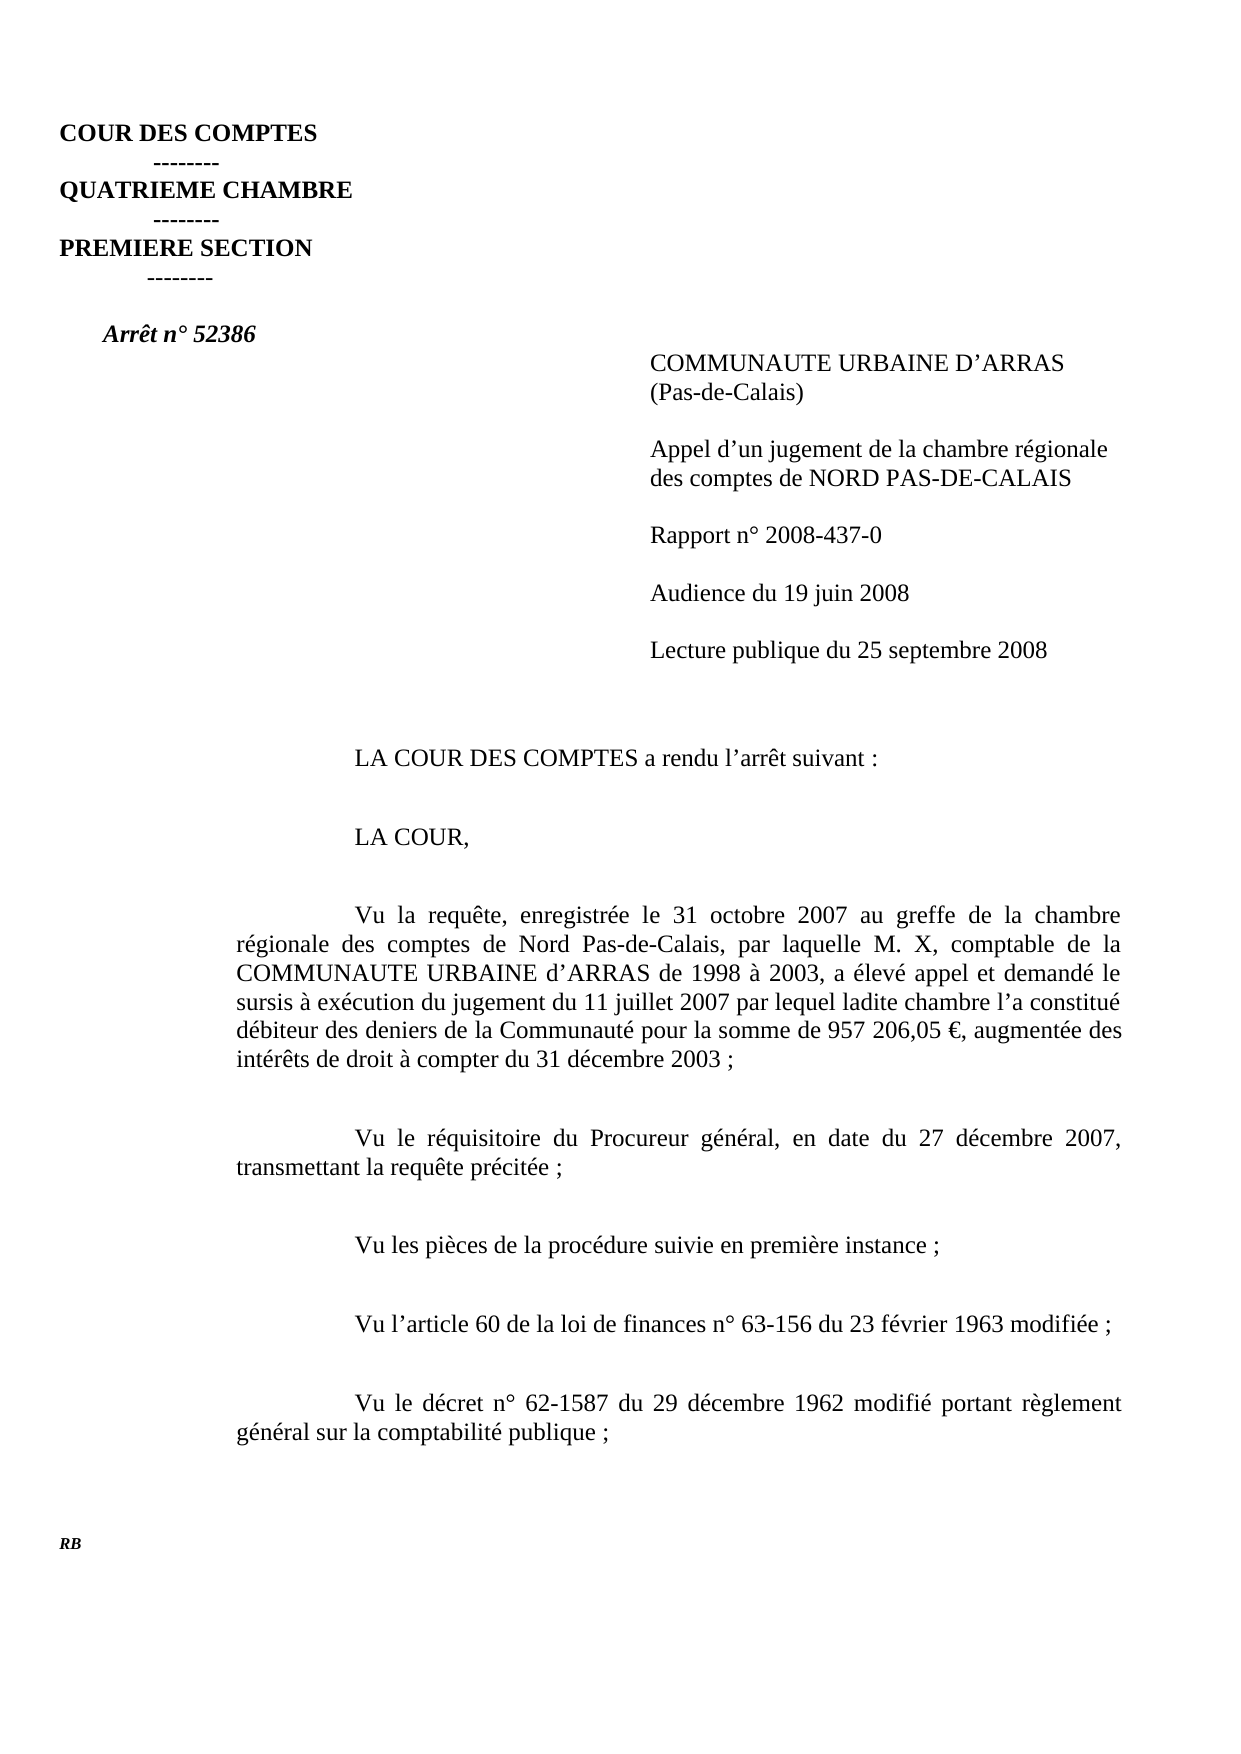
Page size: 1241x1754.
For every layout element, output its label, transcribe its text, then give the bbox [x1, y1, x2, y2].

text Audience du 19 juin 2008 [650, 578, 1122, 607]
text Appel d’un jugement de la chambre régionale des comptes de NORD PAS-DE-CALAIS [650, 434, 1122, 492]
text -------- [59, 262, 1122, 291]
text Arrêt n° 52386 [59, 319, 1122, 348]
text LA COUR, [236, 822, 1122, 851]
text Vu l’article 60 de la loi de finances n° 63-156 du 23 février 1963 modifiée ; [236, 1309, 1122, 1338]
text Vu le réquisitoire du Procureur général, en date du 27 décembre 2007, transmettant la requête précitée ; [236, 1123, 1122, 1181]
text -------- [59, 147, 1122, 176]
text Vu la requête, enregistrée le 31 octobre 2007 au greffe de la chambre régionale des comptes de Nord Pas-de-Calais, par laquelle M. X, comptable de la COMMUNAUTE URBAINE d’ARRAS de 1998 à 2003, a élevé appel et demandé le sursis à exécution du jugement du 11 juillet 2007 par lequel ladite chambre l’a constitué débiteur des deniers de la Communauté pour la somme de 957 206,05 €, augmentée des intérêts de droit à compter du 31 décembre 2003 ; [236, 901, 1122, 1073]
text COUR DES COMPTES [59, 118, 1122, 147]
text RB [59, 1534, 1122, 1553]
text LA COUR DES COMPTES a rendu l’arrêt suivant : [236, 743, 1122, 772]
text (Pas-de-Calais) [650, 377, 1122, 406]
text Lecture publique du 25 septembre 2008 [650, 636, 1122, 664]
text Vu les pièces de la procédure suivie en première instance ; [236, 1231, 1122, 1259]
text Rapport n° 2008-437-0 [650, 521, 1122, 549]
text -------- [59, 204, 1122, 233]
text Vu le décret n° 62-1587 du 29 décembre 1962 modifié portant règlement général sur la comptabilité publique ; [236, 1388, 1122, 1446]
text PREMIERE SECTION [59, 233, 1122, 262]
text QUATRIEME CHAMBRE [59, 176, 1122, 204]
text COMMUNAUTE URBAINE D’ARRAS [650, 348, 1122, 377]
